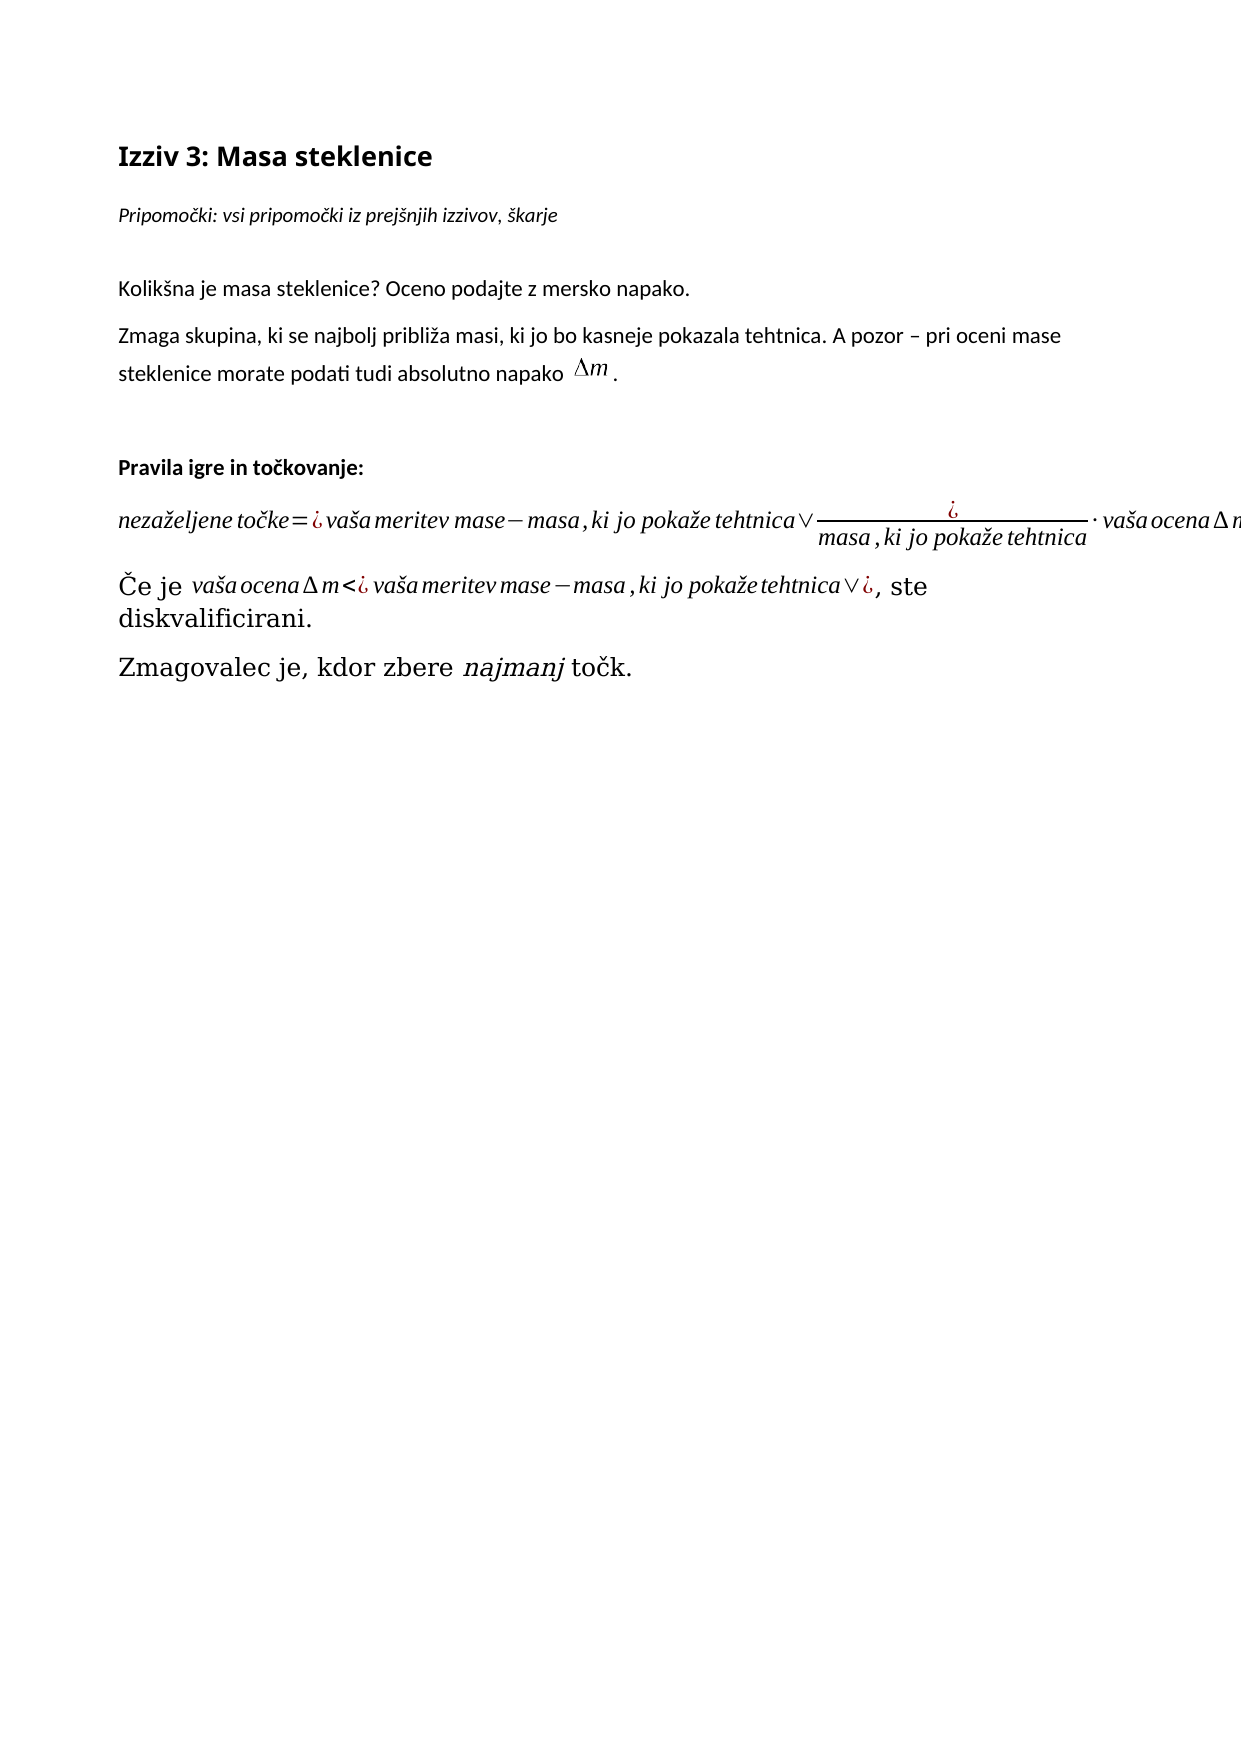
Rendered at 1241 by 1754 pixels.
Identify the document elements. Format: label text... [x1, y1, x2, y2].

text Zmaga skupina, ki se najbolj približa masi, ki jo bo kasneje pokazala tehtnica. A pozor – pri oceni mase steklenice morate podati tudi absolutno napako . [118, 321, 1122, 387]
text Kolikšna je masa steklenice? Oceno podajte z mersko napako. [118, 274, 1122, 303]
subtitle Izziv 3: Masa steklenice [118, 137, 1122, 174]
text Zmagovalec je, kdor zbere najmanj točk. [118, 652, 1122, 682]
text Pravila igre in točkovanje: [118, 453, 1122, 481]
text Če je , ste diskvalificirani. [118, 570, 1122, 633]
text Pripomočki: vsi pripomočki iz prejšnjih izzivov, škarje [118, 202, 1122, 228]
